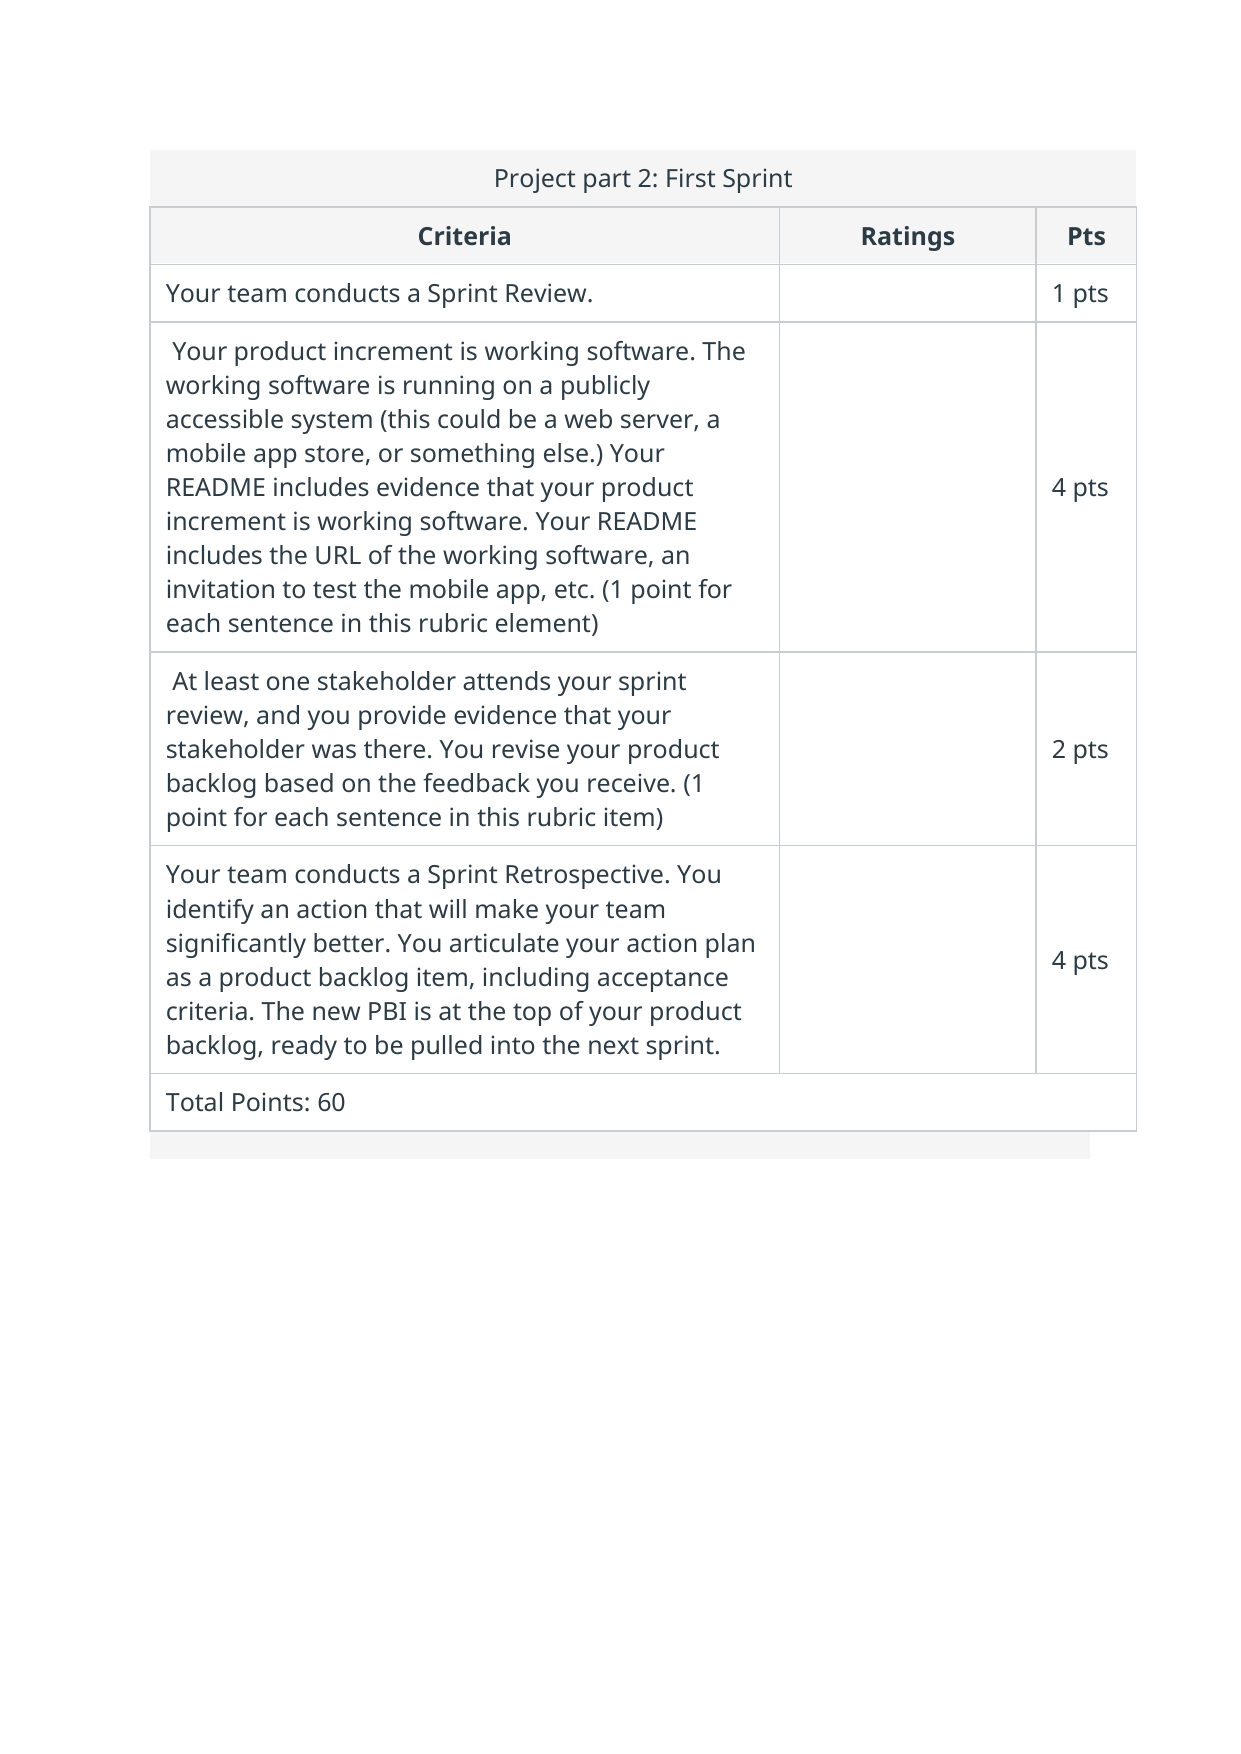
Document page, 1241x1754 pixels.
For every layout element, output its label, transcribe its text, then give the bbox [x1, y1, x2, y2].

table_cell Your product increment is working software. The working software is running on a publicly accessible system (this could be a web server, a mobile app store, or something else.) Your README includes evidence that your product increment is working software. Your README includes the URL of the working software, an invitation to test the mobile app, etc. (1 point for each sentence in this rubric element) [151, 323, 779, 651]
table_cell 4 pts [1037, 846, 1136, 1072]
table_cell [780, 653, 1035, 845]
table_header Project part 2: First Sprint [150, 150, 1136, 206]
table_cell 1 pts [1037, 265, 1136, 321]
table_cell 2 pts [1037, 653, 1136, 845]
table_cell [780, 265, 1035, 321]
table_cell Your team conducts a Sprint Review. [151, 265, 779, 321]
table_cell 4 pts [1037, 323, 1136, 651]
table_cell [780, 846, 1035, 1072]
table_cell Total Points: 60 [151, 1074, 1136, 1130]
table_cell Your team conducts a Sprint Retrospective. You identify an action that will make your team significantly better. You articulate your action plan as a product backlog item, including acceptance criteria. The new PBI is at the top of your product backlog, ready to be pulled into the next sprint. [151, 846, 779, 1072]
table_cell [780, 323, 1035, 651]
table_cell Criteria [151, 208, 779, 263]
table_cell Pts [1037, 208, 1136, 263]
table_cell At least one stakeholder attends your sprint review, and you provide evidence that your stakeholder was there. You revise your product backlog based on the feedback you receive. (1 point for each sentence in this rubric item) [151, 653, 779, 845]
table_cell Ratings [780, 208, 1035, 263]
